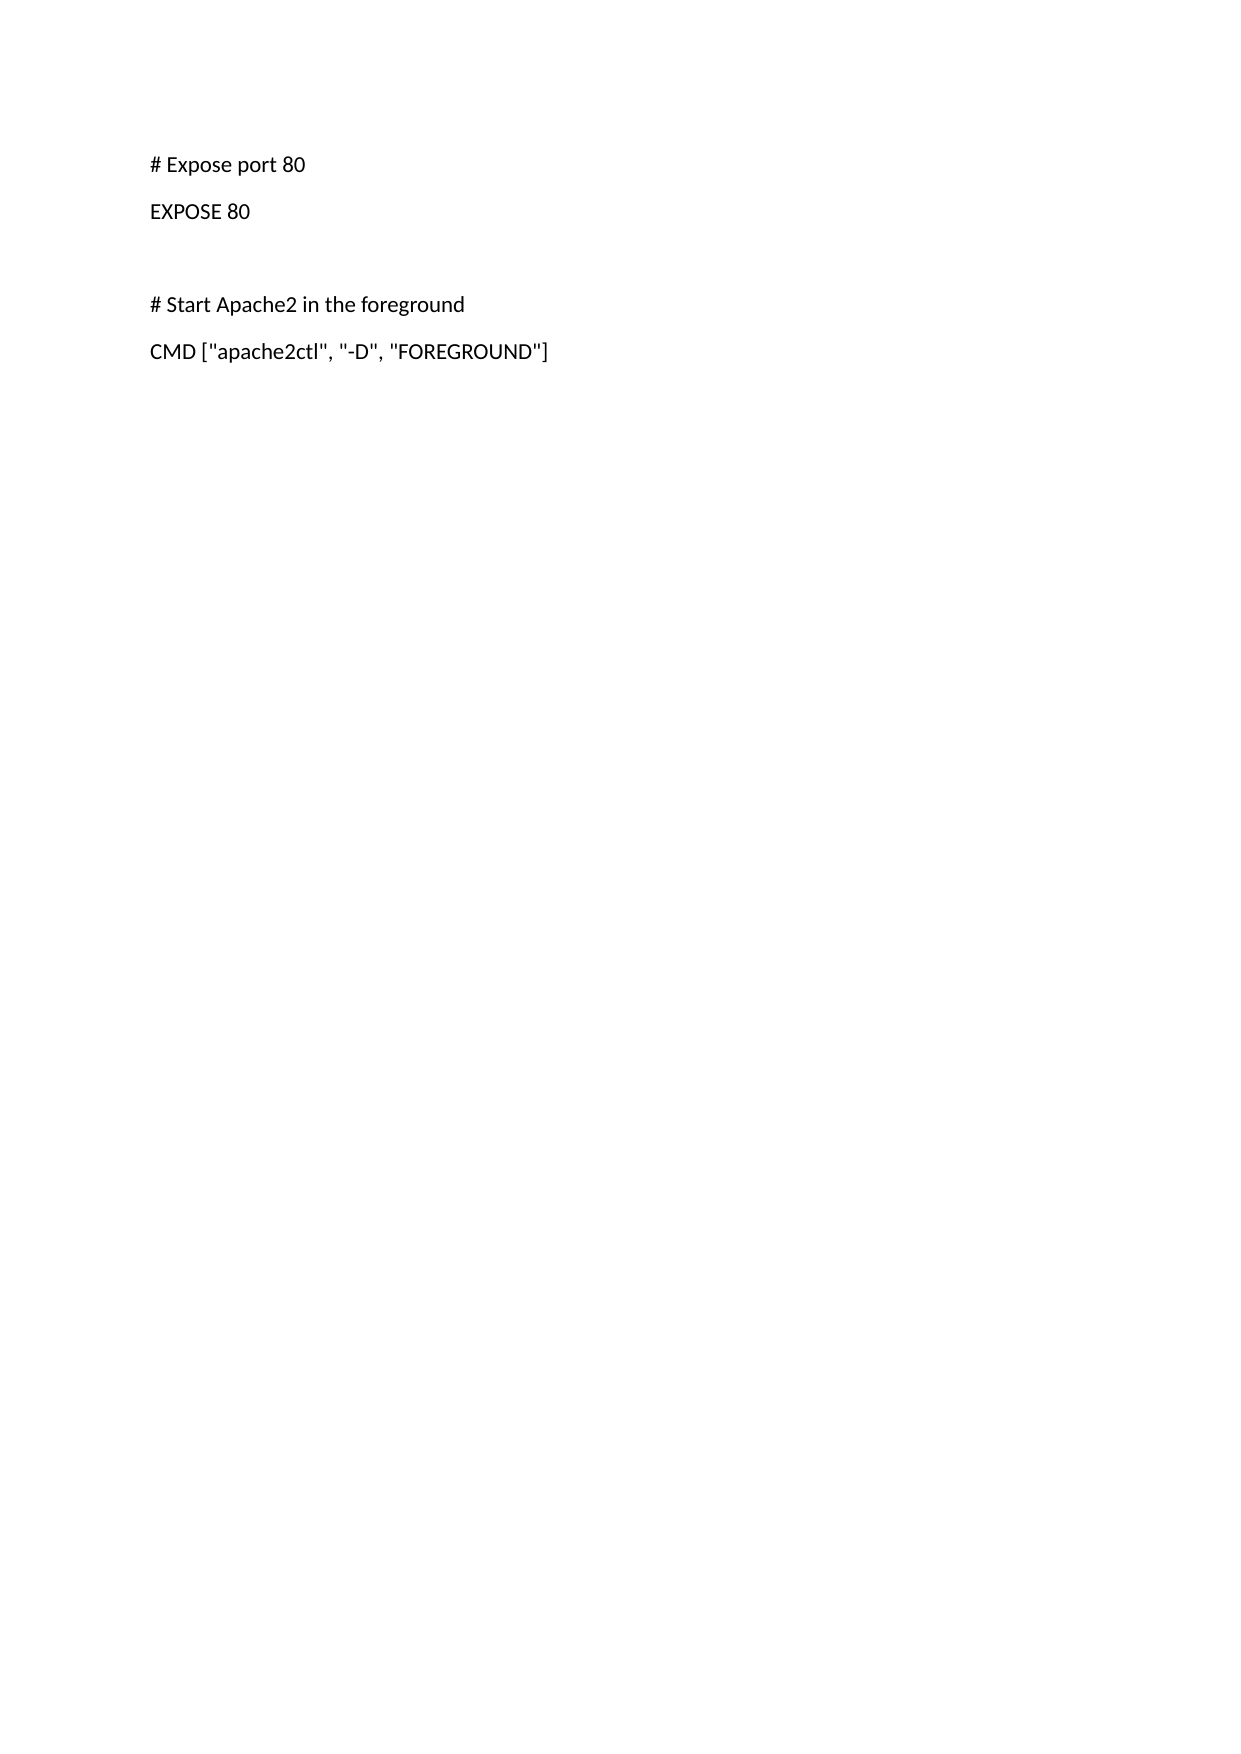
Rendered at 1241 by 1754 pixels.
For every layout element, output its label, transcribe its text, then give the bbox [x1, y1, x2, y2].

text # Expose port 80 [150, 150, 1090, 178]
text EXPOSE 80 [150, 197, 1090, 225]
text CMD ["apache2ctl", "-D", "FOREGROUND"] [150, 337, 1090, 366]
text # Start Apache2 in the foreground [150, 291, 1090, 319]
